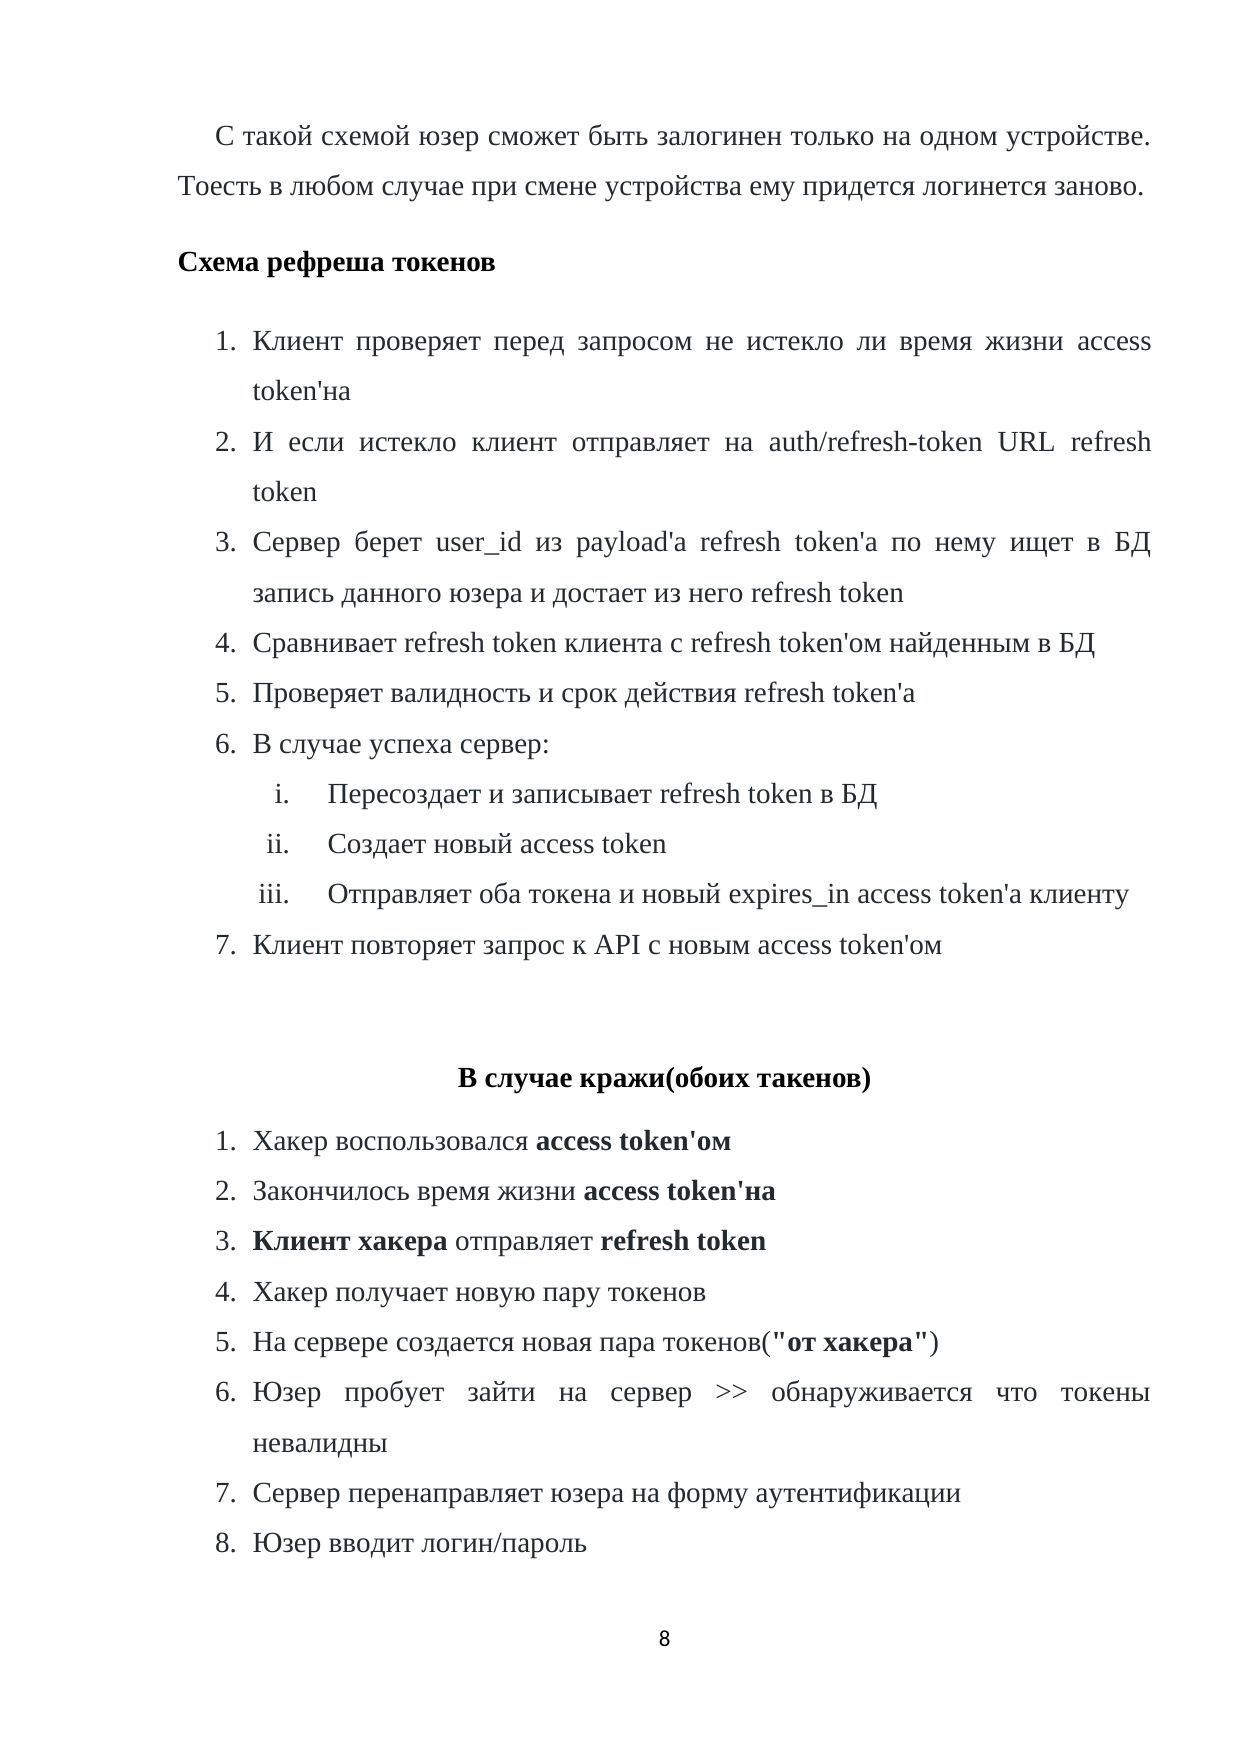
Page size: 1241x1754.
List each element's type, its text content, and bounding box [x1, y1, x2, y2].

list Сервер перенаправляет юзера на форму аутентификации [215, 1475, 1152, 1509]
text С такой схемой юзер сможет быть залогинен только на одном устройстве. Тоесть в любом случае при смене устройства ему придется логинется заново. [177, 118, 1152, 202]
list Хакер получает новую пару токенов [215, 1274, 1152, 1307]
list Закончилось время жизни access token'на [215, 1173, 1152, 1207]
list На сервере создается новая пара токенов("от хакера") [215, 1324, 1152, 1358]
list Сервер берет user_id из payload'a refresh token'a по нему ищет в БД запись данного юзера и достает из него refresh token [215, 524, 1152, 608]
subtitle Схема рефреша токенов [177, 244, 1152, 277]
list Создает новый access token [290, 826, 1152, 860]
list Сравнивает refresh token клиента с refresh token'ом найденным в БД [215, 625, 1152, 659]
list Проверяет валидность и срок действия refresh token'а [215, 675, 1152, 709]
list Юзер вводит логин/пароль [215, 1525, 1152, 1559]
list Клиент повторяет запрос к API c новым access token'ом [215, 927, 1152, 961]
list Клиент хакера отправляет refresh token [215, 1223, 1152, 1257]
list Отправляет оба токена и новый expires_in access token'а клиенту [290, 877, 1152, 910]
subtitle В случае кражи(обоих такенов) [177, 1060, 1152, 1094]
list И если истекло клиент отправляет на auth/refresh-token URL refresh token [215, 424, 1152, 508]
list Юзер пробует зайти на сервер >> обнаруживается что токены невалидны [215, 1374, 1152, 1458]
list Пересоздает и записывает refresh token в БД [290, 776, 1152, 809]
list В случае успеха сервер: [215, 726, 1152, 759]
list Клиент проверяет перед запросом не истекло ли время жизни access token'на [215, 323, 1152, 407]
list Хакер воспользовался access token'ом [215, 1123, 1152, 1156]
